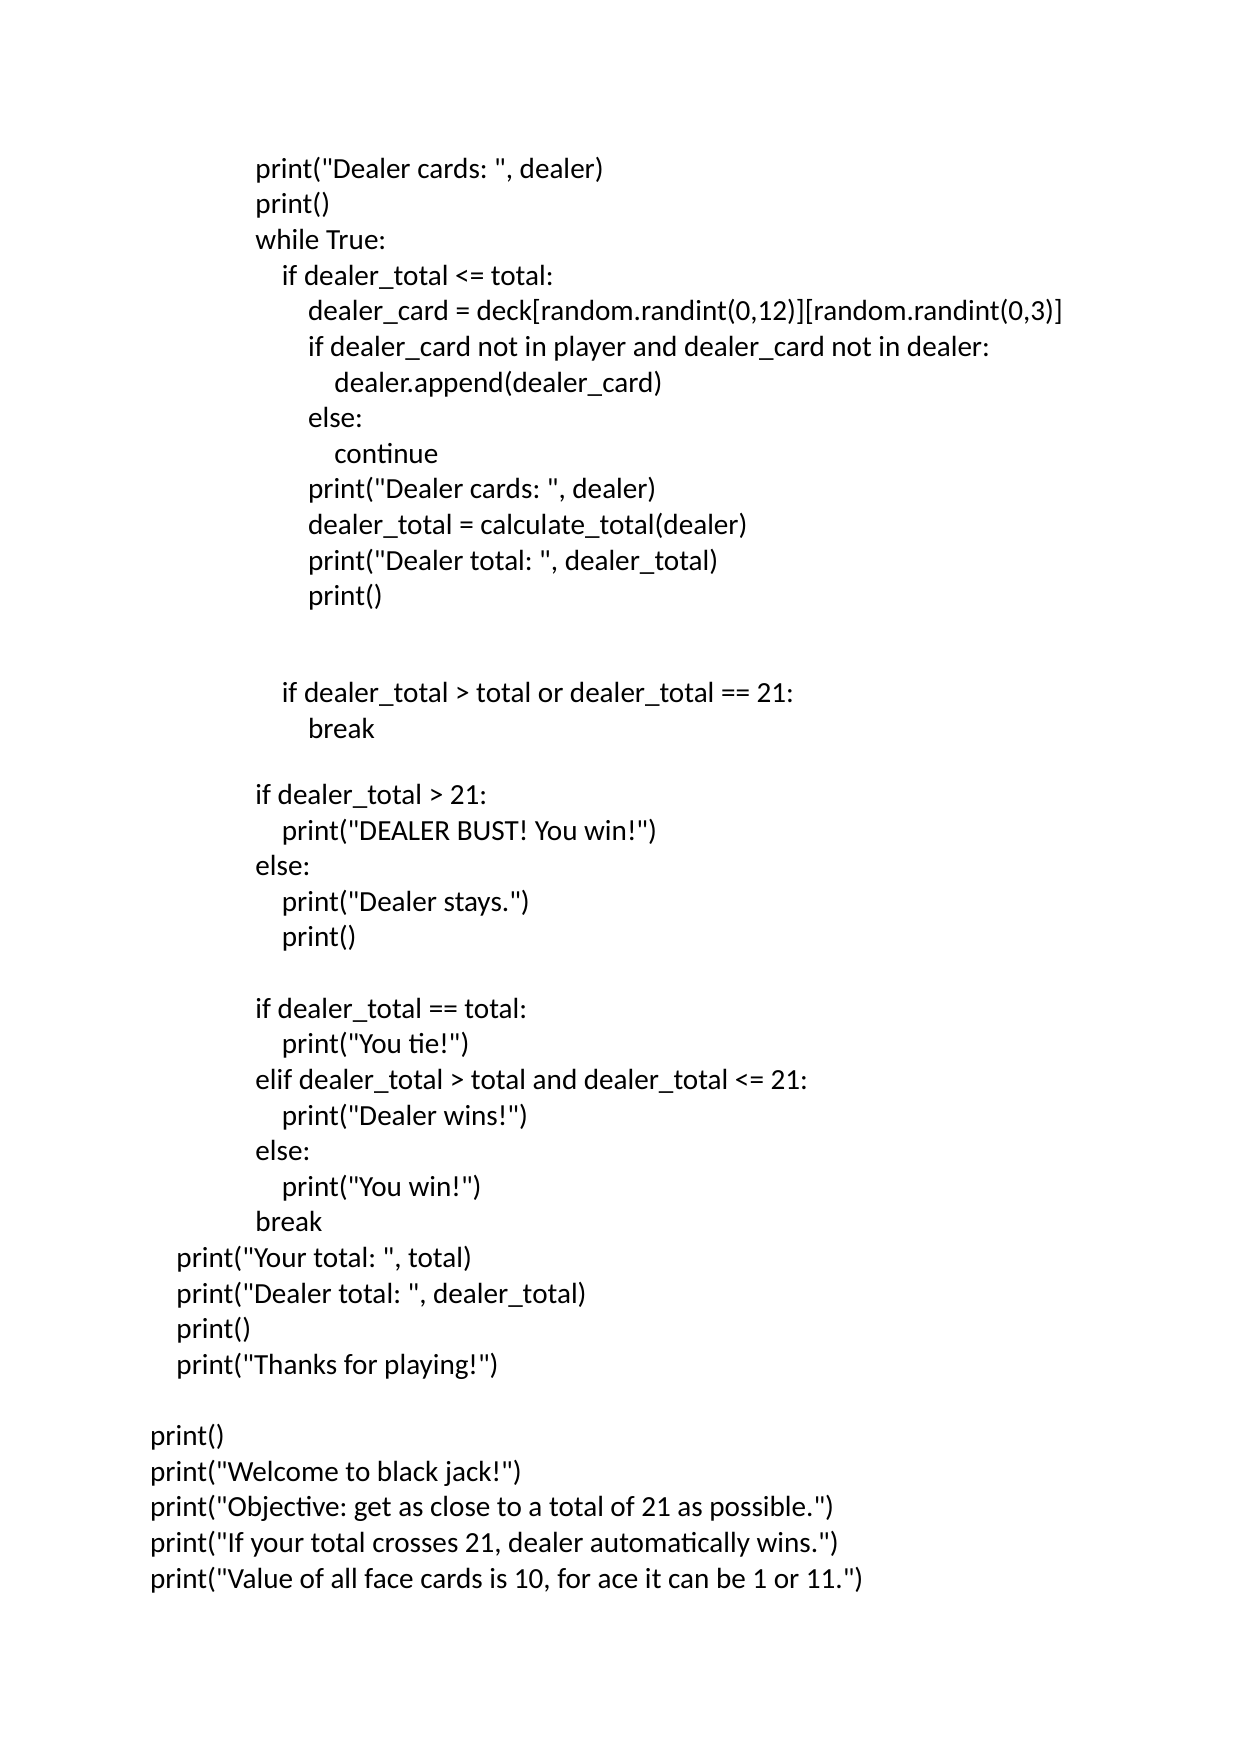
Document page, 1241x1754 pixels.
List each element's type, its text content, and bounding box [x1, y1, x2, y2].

text print() [150, 1417, 1090, 1453]
text continue [150, 435, 1090, 471]
text break [150, 1203, 1090, 1239]
text print("Welcome to black jack!") [150, 1453, 1090, 1488]
text print("Your total: ", total) [150, 1239, 1090, 1275]
text print("If your total crosses 21, dealer automatically wins.") [150, 1524, 1090, 1560]
text dealer_card = deck[random.randint(0,12)][random.randint(0,3)] [150, 292, 1090, 328]
text print("Dealer total: ", dealer_total) [150, 1275, 1090, 1310]
text dealer_total = calculate_total(dealer) [150, 506, 1090, 542]
text print("Objective: get as close to a total of 21 as possible.") [150, 1488, 1090, 1524]
text print("You tie!") [150, 1025, 1090, 1061]
text else: [150, 399, 1090, 435]
text print() [150, 577, 1090, 613]
text print("Thanks for playing!") [150, 1346, 1090, 1382]
text elif dealer_total > total and dealer_total <= 21: [150, 1061, 1090, 1097]
text print("Dealer cards: ", dealer) [150, 150, 1090, 186]
text print("Dealer wins!") [150, 1097, 1090, 1132]
text print("Dealer cards: ", dealer) [150, 471, 1090, 506]
text dealer.append(dealer_card) [150, 364, 1090, 399]
text break [150, 710, 1090, 745]
text print("Value of all face cards is 10, for ace it can be 1 or 11.") [150, 1560, 1090, 1595]
text else: [150, 847, 1090, 883]
text print("Dealer stays.") [150, 883, 1090, 918]
text print("DEALER BUST! You win!") [150, 812, 1090, 847]
text while True: [150, 221, 1090, 257]
text if dealer_total > total or dealer_total == 21: [150, 674, 1090, 710]
text if dealer_card not in player and dealer_card not in dealer: [150, 328, 1090, 364]
text print() [150, 1310, 1090, 1346]
text print("You win!") [150, 1168, 1090, 1203]
text if dealer_total > 21: [150, 776, 1090, 812]
text print() [150, 918, 1090, 954]
text if dealer_total <= total: [150, 257, 1090, 292]
text print("Dealer total: ", dealer_total) [150, 542, 1090, 577]
text if dealer_total == total: [150, 990, 1090, 1025]
text else: [150, 1132, 1090, 1168]
text print() [150, 186, 1090, 221]
